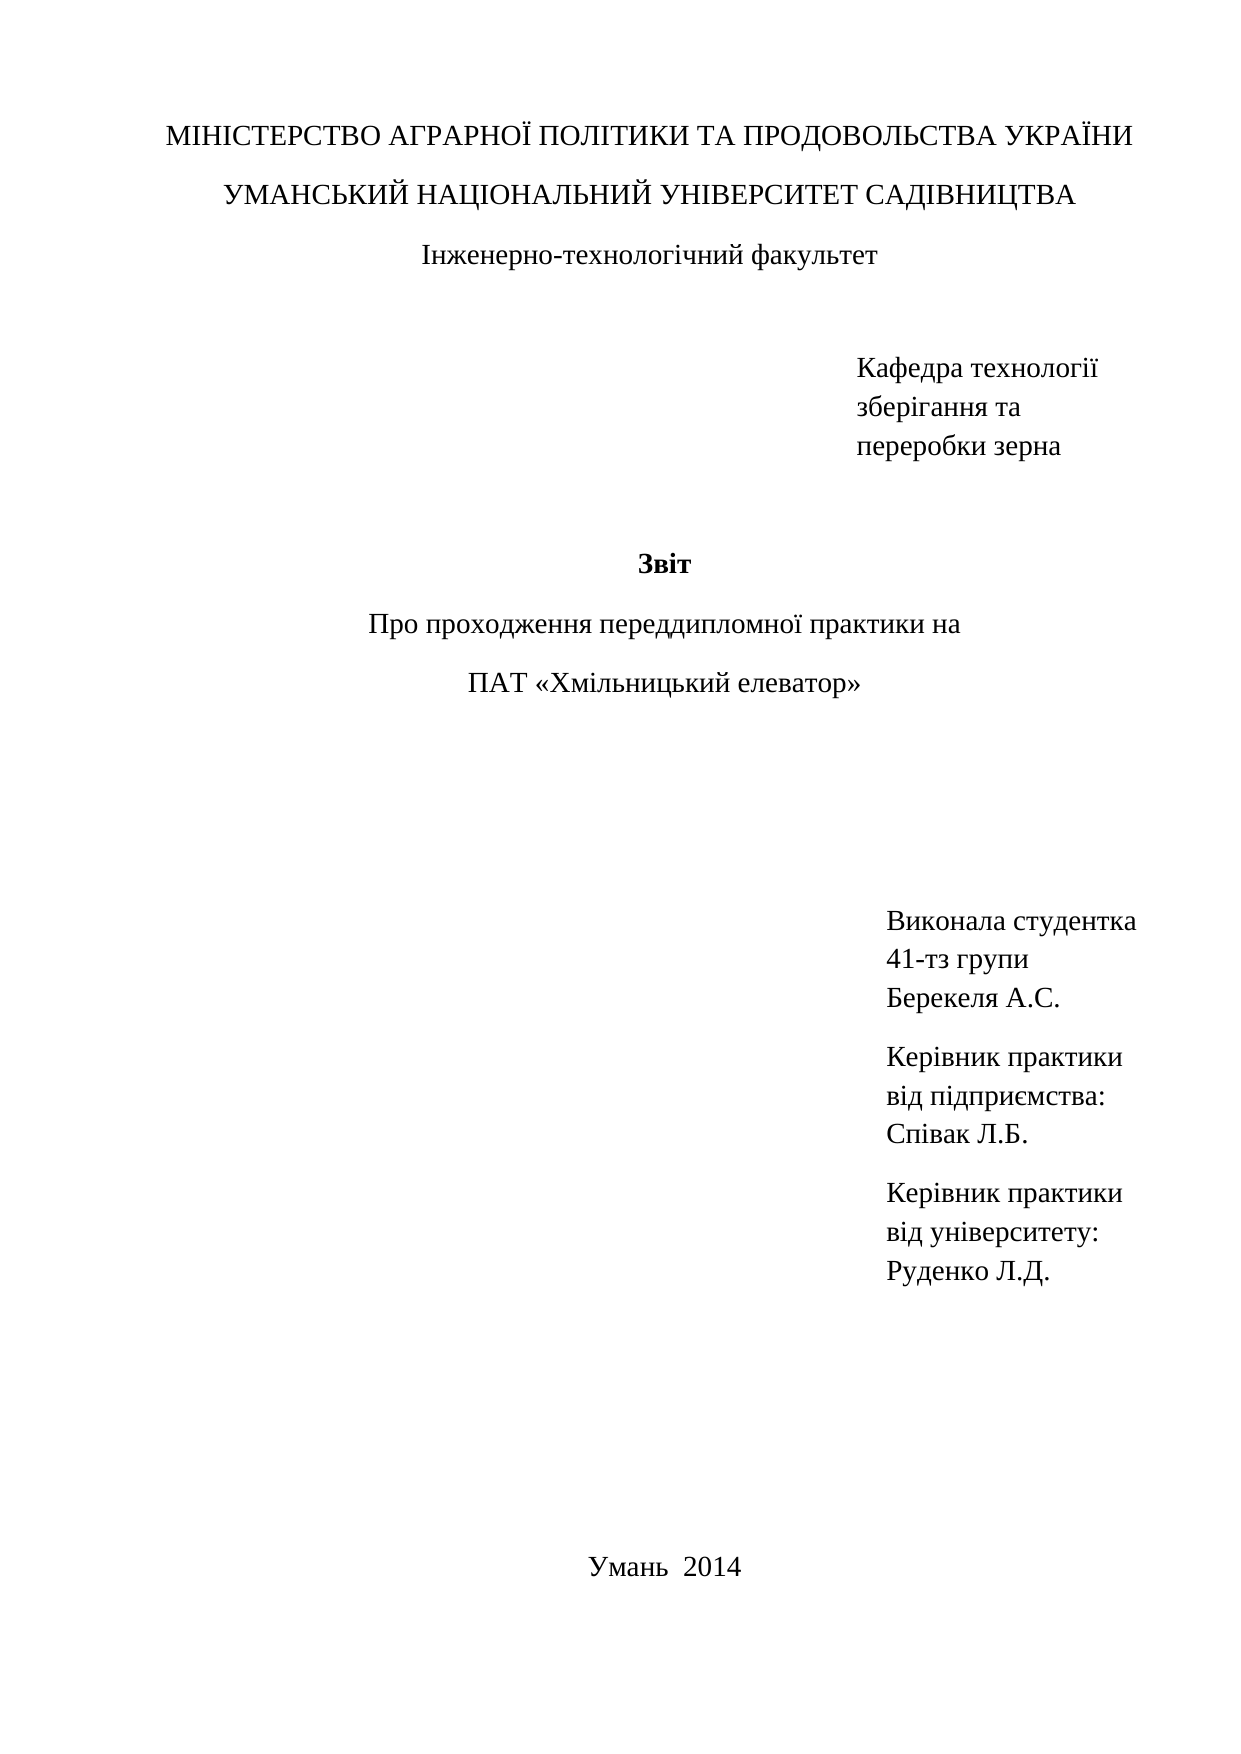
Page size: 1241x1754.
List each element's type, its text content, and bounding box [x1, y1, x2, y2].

text Звіт [177, 546, 1152, 580]
text Інженерно-технологічний факультет [148, 237, 1152, 270]
text Виконала студентка 41-тз групи Берекеля А.С. [886, 903, 1152, 1013]
text Про проходження переддипломної практики на [177, 606, 1152, 639]
text Керівник практики від університету: Руденко Л.Д. [886, 1176, 1152, 1286]
text Умань 2014 [177, 1549, 1152, 1583]
text ПАТ «Хмільницький елеватор» [177, 665, 1152, 699]
text Керівник практики від підприємства: Співак Л.Б. [886, 1039, 1152, 1150]
text Кафедра технології зберігання та переробки зерна [856, 351, 1152, 461]
text МІНІСТЕРСТВО АГРАРНОЇ ПОЛІТИКИ ТА ПРОДОВОЛЬСТВА УКРАЇНИ [148, 118, 1152, 152]
text УМАНСЬКИЙ НАЦІОНАЛЬНИЙ УНІВЕРСИТЕТ САДІВНИЦТВА [148, 177, 1152, 211]
